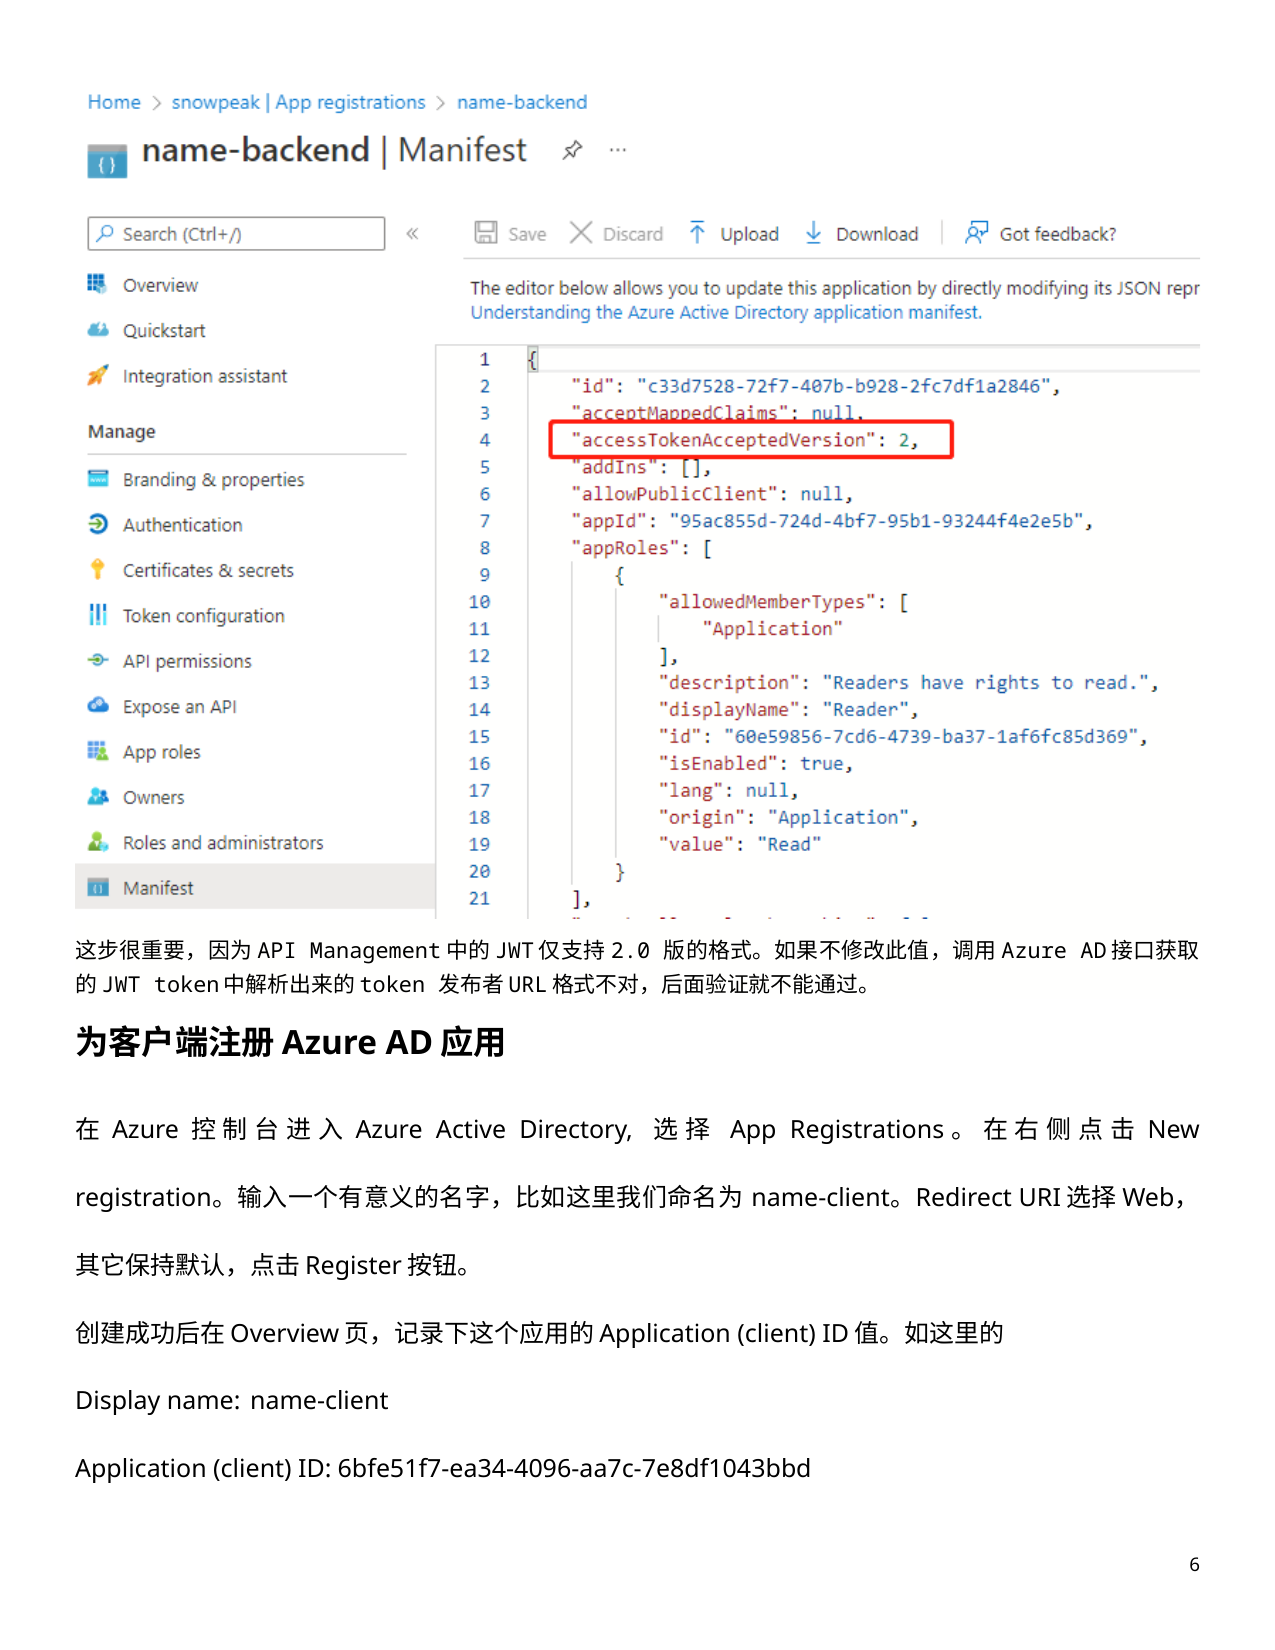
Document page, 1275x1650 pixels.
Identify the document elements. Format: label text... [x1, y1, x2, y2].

text Application (client) ID: 6bfe51f7-ea34-4096-aa7c-7e8df1043bbd [75, 1434, 1200, 1502]
subtitle 为客户端注册Azure AD应用 [75, 1006, 1200, 1074]
text 这步很重要，因为API Management中的JWT仅支持 2.0 版的格式。如果不修改此值，调用Azure AD接口获取的JWT token中解析出来的token 发布者URL格式不对，后面验证就不能通过。 [75, 932, 1200, 999]
text 创建成功后在Overview页，记录下这个应用的Application (client) ID值。如这里的 [75, 1298, 1200, 1366]
picture [75, 82, 1200, 919]
text 在Azure控制台进入Azure Active Directory, 选择 App Registrations。在右侧点击New registration。输入一个有意义的名字，比如这里我们命名为 name-client。Redirect URI选择Web，其它保持默认，点击Register按钮。 [75, 1094, 1200, 1298]
text Display name: name-client [75, 1366, 1200, 1434]
